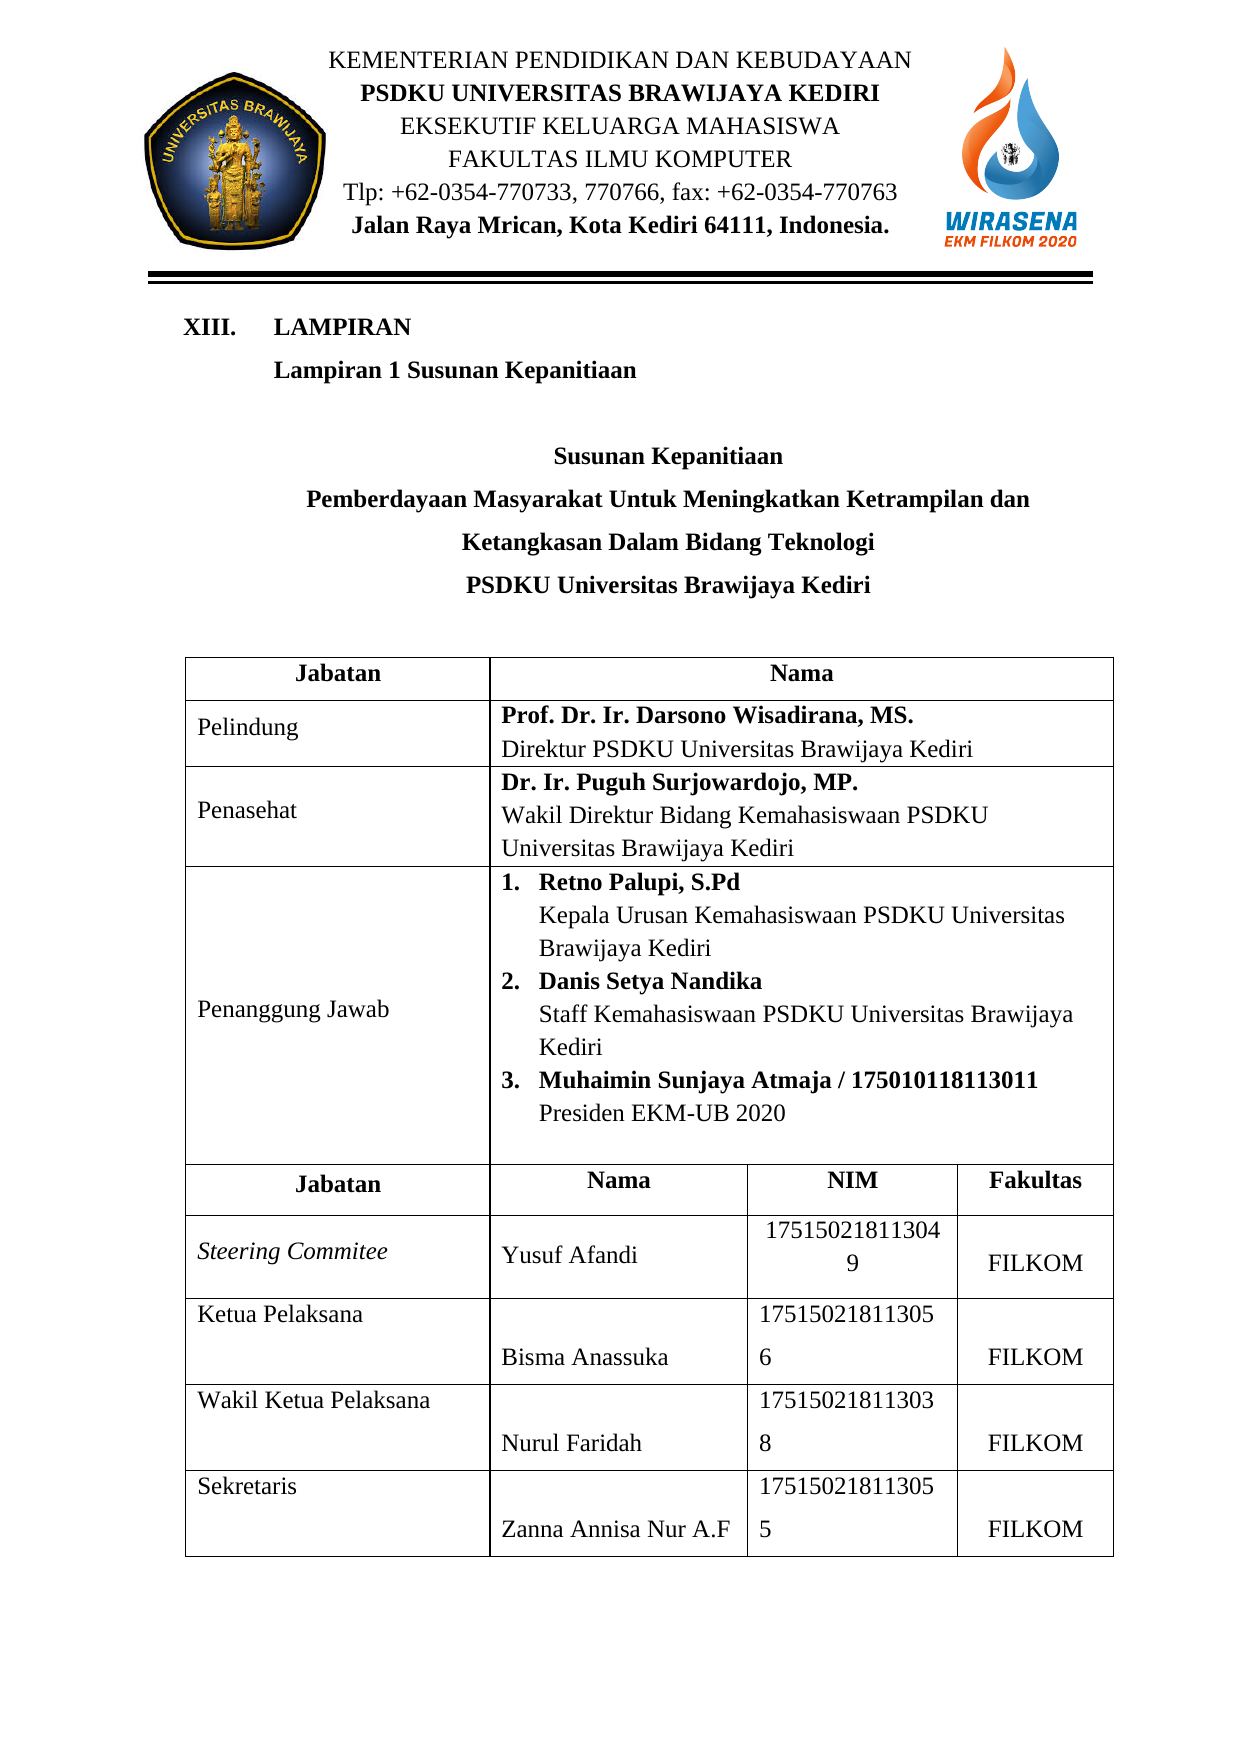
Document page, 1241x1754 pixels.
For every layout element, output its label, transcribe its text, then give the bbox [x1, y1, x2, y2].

table_cell Sekretaris [186, 1471, 489, 1556]
table_header Jabatan [186, 658, 489, 699]
table_cell Nurul Faridah [491, 1385, 747, 1470]
table_cell Zanna Annisa Nur A.F [491, 1471, 747, 1556]
table_cell Nama [491, 1165, 747, 1214]
list PSDKU Universitas Brawijaya Kediri [273, 570, 1063, 599]
table_cell Penasehat [186, 767, 489, 866]
table_cell 175150218113049 [748, 1216, 957, 1298]
table_cell Penanggung Jawab [186, 867, 489, 1164]
table_cell Dr. Ir. Puguh Surjowardojo, MP. Wakil Direktur Bidang Kemahasiswaan PSDKU Universitas Brawijaya Kediri [491, 767, 1113, 866]
table_cell Retno Palupi, S.Pd Kepala Urusan Kemahasiswaan PSDKU Universitas Brawijaya Kediri Danis Setya Nandika Staff Kemahasiswaan PSDKU Universitas Brawijaya Kediri Muhaimin Sunjaya Atmaja / 175010118113011 Presiden EKM-UB 2020 [491, 867, 1113, 1164]
table_cell Yusuf Afandi [491, 1216, 747, 1298]
table_cell Steering Commitee [186, 1216, 489, 1298]
table_cell FILKOM [958, 1216, 1113, 1298]
table_cell FILKOM [958, 1299, 1113, 1384]
table_cell FILKOM [958, 1385, 1113, 1470]
picture [944, 47, 1077, 247]
table_header Nama [491, 658, 1113, 699]
list Lampiran 1 Susunan Kepanitiaan [273, 355, 1063, 383]
table_cell Prof. Dr. Ir. Darsono Wisadirana, MS. Direktur PSDKU Universitas Brawijaya Kediri [491, 701, 1113, 766]
table_cell NIM [748, 1165, 957, 1214]
table_cell 175150218113056 [748, 1299, 957, 1384]
list Susunan Kepanitiaan [273, 441, 1063, 470]
table_cell Jabatan [186, 1165, 489, 1214]
table_cell Wakil Ketua Pelaksana [186, 1385, 489, 1470]
table_cell Bisma Anassuka [491, 1299, 747, 1384]
table_cell FILKOM [958, 1471, 1113, 1556]
picture [139, 68, 329, 254]
list LAMPIRAN [236, 312, 1063, 340]
table_cell 175150218113055 [748, 1471, 957, 1556]
table_cell 175150218113038 [748, 1385, 957, 1470]
table_cell Fakultas [958, 1165, 1113, 1214]
list Pemberdayaan Masyarakat Untuk Meningkatkan Ketrampilan dan Ketangkasan Dalam Bidang Teknologi [273, 484, 1063, 556]
table_cell Ketua Pelaksana [186, 1299, 489, 1384]
table_cell Pelindung [186, 701, 489, 766]
